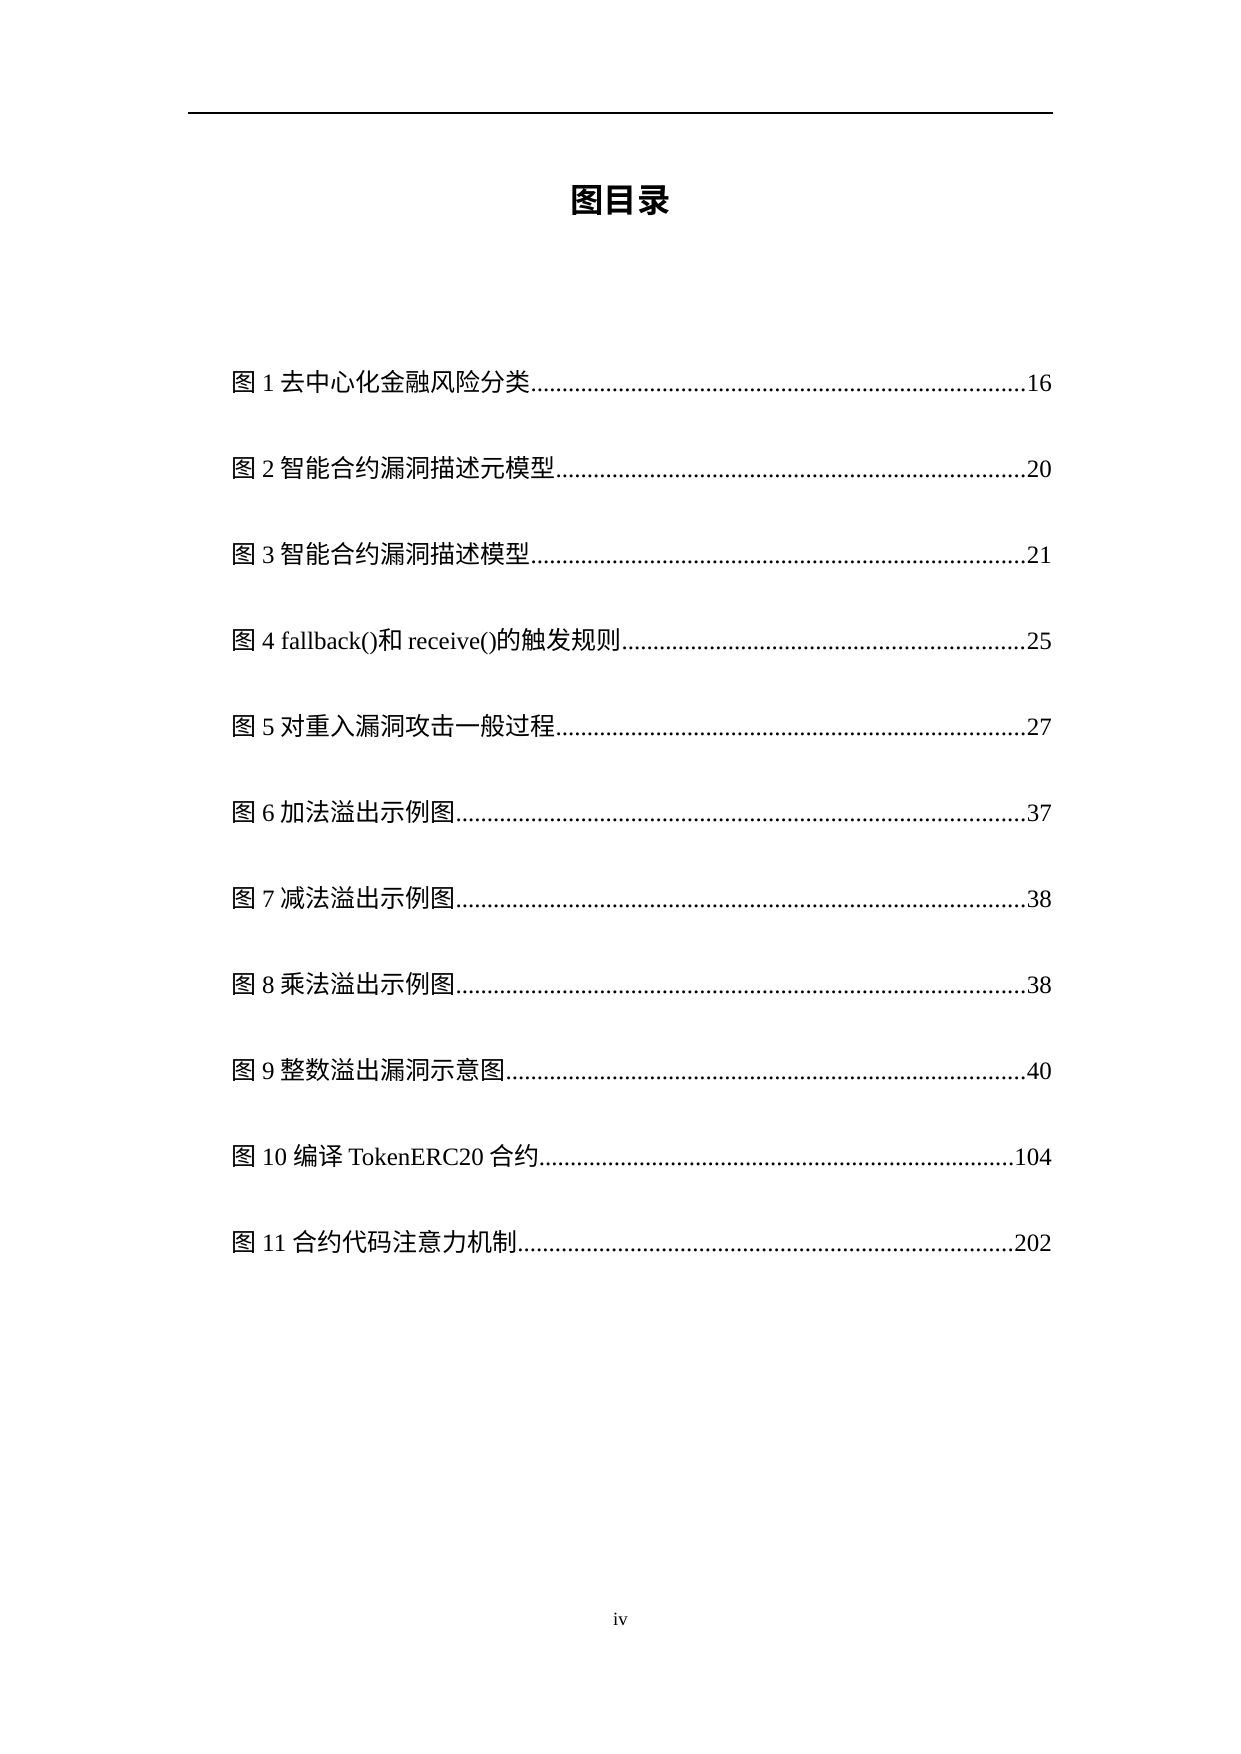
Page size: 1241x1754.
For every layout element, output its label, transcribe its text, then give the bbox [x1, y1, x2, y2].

text 图 8 乘法溢出示例图 38 [231, 949, 1053, 1017]
text 图 10 编译TokenERC20合约 104 [231, 1121, 1053, 1189]
text 图 9 整数溢出漏洞示意图 40 [231, 1035, 1053, 1103]
text 图 6 加法溢出示例图 37 [231, 777, 1053, 844]
text 图 5 对重入漏洞攻击一般过程 27 [231, 691, 1053, 758]
text 图 1 去中心化金融风险分类 16 [231, 346, 1053, 414]
text 图 4 fallback()和receive()的触发规则 25 [231, 604, 1053, 672]
text 图 2 智能合约漏洞描述元模型 20 [231, 432, 1053, 500]
text 图 7 减法溢出示例图 38 [231, 863, 1053, 931]
text 图目录 [187, 164, 1053, 232]
text 图 3 智能合约漏洞描述模型 21 [231, 518, 1053, 586]
text 图 11 合约代码注意力机制 202 [231, 1207, 1053, 1275]
